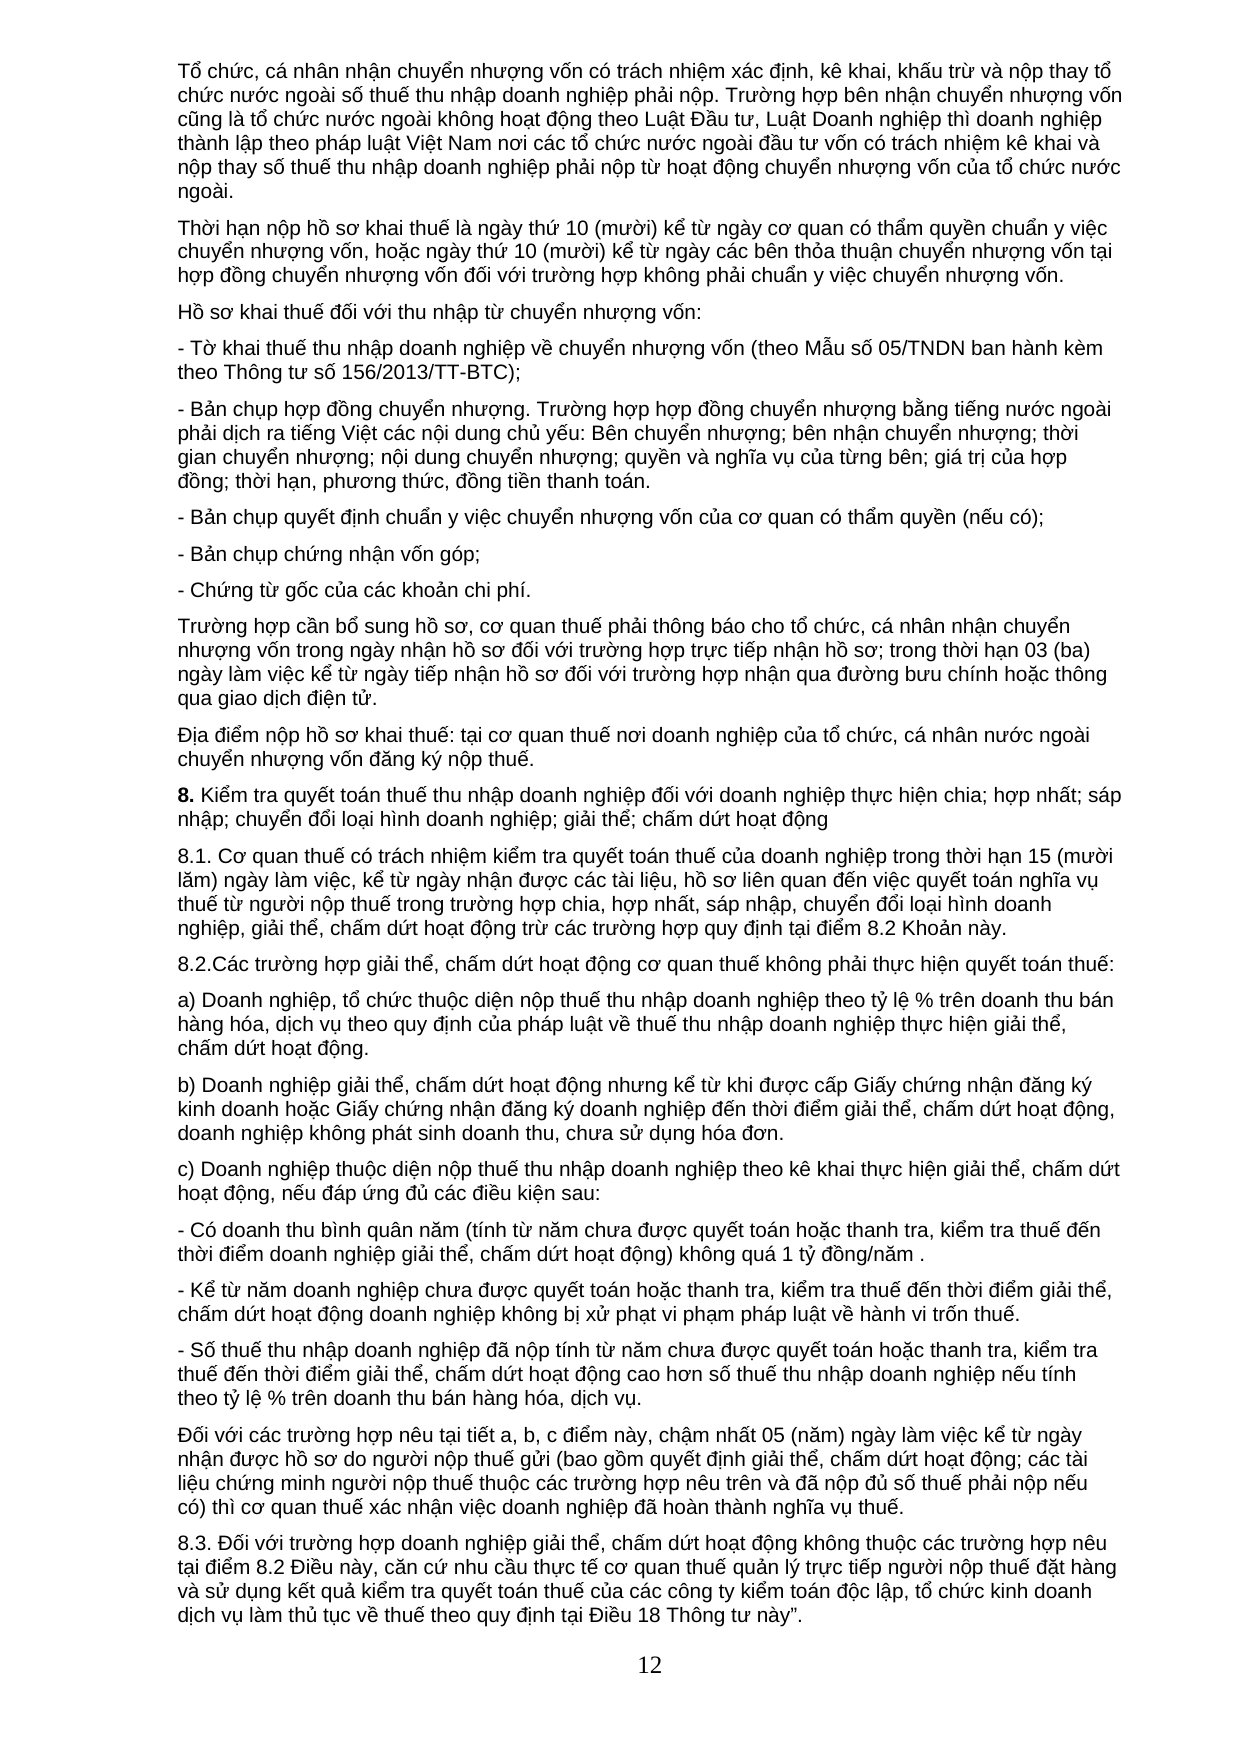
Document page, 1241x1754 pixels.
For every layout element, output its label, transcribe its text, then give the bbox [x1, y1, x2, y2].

text - Chứng từ gốc của các khoản chi phí. [177, 578, 1122, 602]
text 8.1. Cơ quan thuế có trách nhiệm kiểm tra quyết toán thuế của doanh nghiệp trong thời hạn 15 (mười lăm) ngày làm việc, kể từ ngày nhận được các tài liệu, hồ sơ liên quan đến việc quyết toán nghĩa vụ thuế từ người nộp thuế trong trường hợp chia, hợp nhất, sáp nhập, chuyển đổi loại hình doanh nghiệp, giải thể, chấm dứt hoạt động trừ các trường hợp quy định tại điểm 8.2 Khoản này. [177, 843, 1126, 939]
text Thời hạn nộp hồ sơ khai thuế là ngày thứ 10 (mười) kể từ ngày cơ quan có thẩm quyền chuẩn y việc chuyển nhượng vốn, hoặc ngày thứ 10 (mười) kể từ ngày các bên thỏa thuận chuyển nhượng vốn tại hợp đồng chuyển nhượng vốn đối với trường hợp không phải chuẩn y việc chuyển nhượng vốn. [177, 215, 1122, 287]
text b) Doanh nghiệp giải thể, chấm dứt hoạt động nhưng kể từ khi được cấp Giấy chứng nhận đăng ký kinh doanh hoặc Giấy chứng nhận đăng ký doanh nghiệp đến thời điểm giải thể, chấm dứt hoạt động, doanh nghiệp không phát sinh doanh thu, chưa sử dụng hóa đơn. [177, 1073, 1122, 1144]
text Tổ chức, cá nhân nhận chuyển nhượng vốn có trách nhiệm xác định, kê khai, khấu trừ và nộp thay tổ chức nước ngoài số thuế thu nhập doanh nghiệp phải nộp. Trường hợp bên nhận chuyển nhượng vốn cũng là tổ chức nước ngoài không hoạt động theo Luật Đầu tư, Luật Doanh nghiệp thì doanh nghiệp thành lập theo pháp luật Việt Nam nơi các tổ chức nước ngoài đầu tư vốn có trách nhiệm kê khai và nộp thay số thuế thu nhập doanh nghiệp phải nộp từ hoạt động chuyển nhượng vốn của tổ chức nước ngoài. [177, 59, 1129, 203]
text c) Doanh nghiệp thuộc diện nộp thuế thu nhập doanh nghiệp theo kê khai thực hiện giải thể, chấm dứt hoạt động, nếu đáp ứng đủ các điều kiện sau: [177, 1157, 1122, 1205]
text - Số thuế thu nhập doanh nghiệp đã nộp tính từ năm chưa được quyết toán hoặc thanh tra, kiểm tra thuế đến thời điểm giải thể, chấm dứt hoạt động cao hơn số thuế thu nhập doanh nghiệp nếu tính theo tỷ lệ % trên doanh thu bán hàng hóa, dịch vụ. [177, 1338, 1122, 1410]
text - Bản chụp quyết định chuẩn y việc chuyển nhượng vốn của cơ quan có thẩm quyền (nếu có); [177, 505, 1122, 529]
text Đối với các trường hợp nêu tại tiết a, b, c điểm này, chậm nhất 05 (năm) ngày làm việc kể từ ngày nhận được hồ sơ do người nộp thuế gửi (bao gồm quyết định giải thể, chấm dứt hoạt động; các tài liệu chứng minh người nộp thuế thuộc các trường hợp nêu trên và đã nộp đủ số thuế phải nộp nếu có) thì cơ quan thuế xác nhận việc doanh nghiệp đã hoàn thành nghĩa vụ thuế. [177, 1423, 1122, 1518]
text - Kể từ năm doanh nghiệp chưa được quyết toán hoặc thanh tra, kiểm tra thuế đến thời điểm giải thể, chấm dứt hoạt động doanh nghiệp không bị xử phạt vi phạm pháp luật về hành vi trốn thuế. [177, 1278, 1122, 1326]
text - Bản chụp hợp đồng chuyển nhượng. Trường hợp hợp đồng chuyển nhượng bằng tiếng nước ngoài phải dịch ra tiếng Việt các nội dung chủ yếu: Bên chuyển nhượng; bên nhận chuyển nhượng; thời gian chuyển nhượng; nội dung chuyển nhượng; quyền và nghĩa vụ của từng bên; giá trị của hợp đồng; thời hạn, phương thức, đồng tiền thanh toán. [177, 397, 1122, 492]
text Trường hợp cần bổ sung hồ sơ, cơ quan thuế phải thông báo cho tổ chức, cá nhân nhận chuyển nhượng vốn trong ngày nhận hồ sơ đối với trường hợp trực tiếp nhận hồ sơ; trong thời hạn 03 (ba) ngày làm việc kể từ ngày tiếp nhận hồ sơ đối với trường hợp nhận qua đường bưu chính hoặc thông qua giao dịch điện tử. [177, 614, 1122, 710]
text 8. Kiểm tra quyết toán thuế thu nhập doanh nghiệp đối với doanh nghiệp thực hiện chia; hợp nhất; sáp nhập; chuyển đổi loại hình doanh nghiệp; giải thể; chấm dứt hoạt động [177, 783, 1126, 831]
text - Bản chụp chứng nhận vốn góp; [177, 541, 1122, 565]
text 8.2.Các trường hợp giải thể, chấm dứt hoạt động cơ quan thuế không phải thực hiện quyết toán thuế: [177, 952, 1122, 976]
text a) Doanh nghiệp, tổ chức thuộc diện nộp thuế thu nhập doanh nghiệp theo tỷ lệ % trên doanh thu bán hàng hóa, dịch vụ theo quy định của pháp luật về thuế thu nhập doanh nghiệp thực hiện giải thể, chấm dứt hoạt động. [177, 988, 1122, 1060]
text - Có doanh thu bình quân năm (tính từ năm chưa được quyết toán hoặc thanh tra, kiểm tra thuế đến thời điểm doanh nghiệp giải thể, chấm dứt hoạt động) không quá 1 tỷ đồng/năm . [177, 1217, 1122, 1265]
text Địa điểm nộp hồ sơ khai thuế: tại cơ quan thuế nơi doanh nghiệp của tổ chức, cá nhân nước ngoài chuyển nhượng vốn đăng ký nộp thuế. [177, 723, 1122, 771]
text Hồ sơ khai thuế đối với thu nhập từ chuyển nhượng vốn: [177, 300, 1122, 324]
text - Tờ khai thuế thu nhập doanh nghiệp về chuyển nhượng vốn (theo Mẫu số 05/TNDN ban hành kèm theo Thông tư số 156/2013/TT-BTC); [177, 336, 1122, 384]
text 8.3. Đối với trường hợp doanh nghiệp giải thể, chấm dứt hoạt động không thuộc các trường hợp nêu tại điểm 8.2 Điều này, căn cứ nhu cầu thực tế cơ quan thuế quản lý trực tiếp người nộp thuế đặt hàng và sử dụng kết quả kiểm tra quyết toán thuế của các công ty kiểm toán độc lập, tổ chức kinh doanh dịch vụ làm thủ tục về thuế theo quy định tại Điều 18 Thông tư này”. [177, 1531, 1122, 1627]
